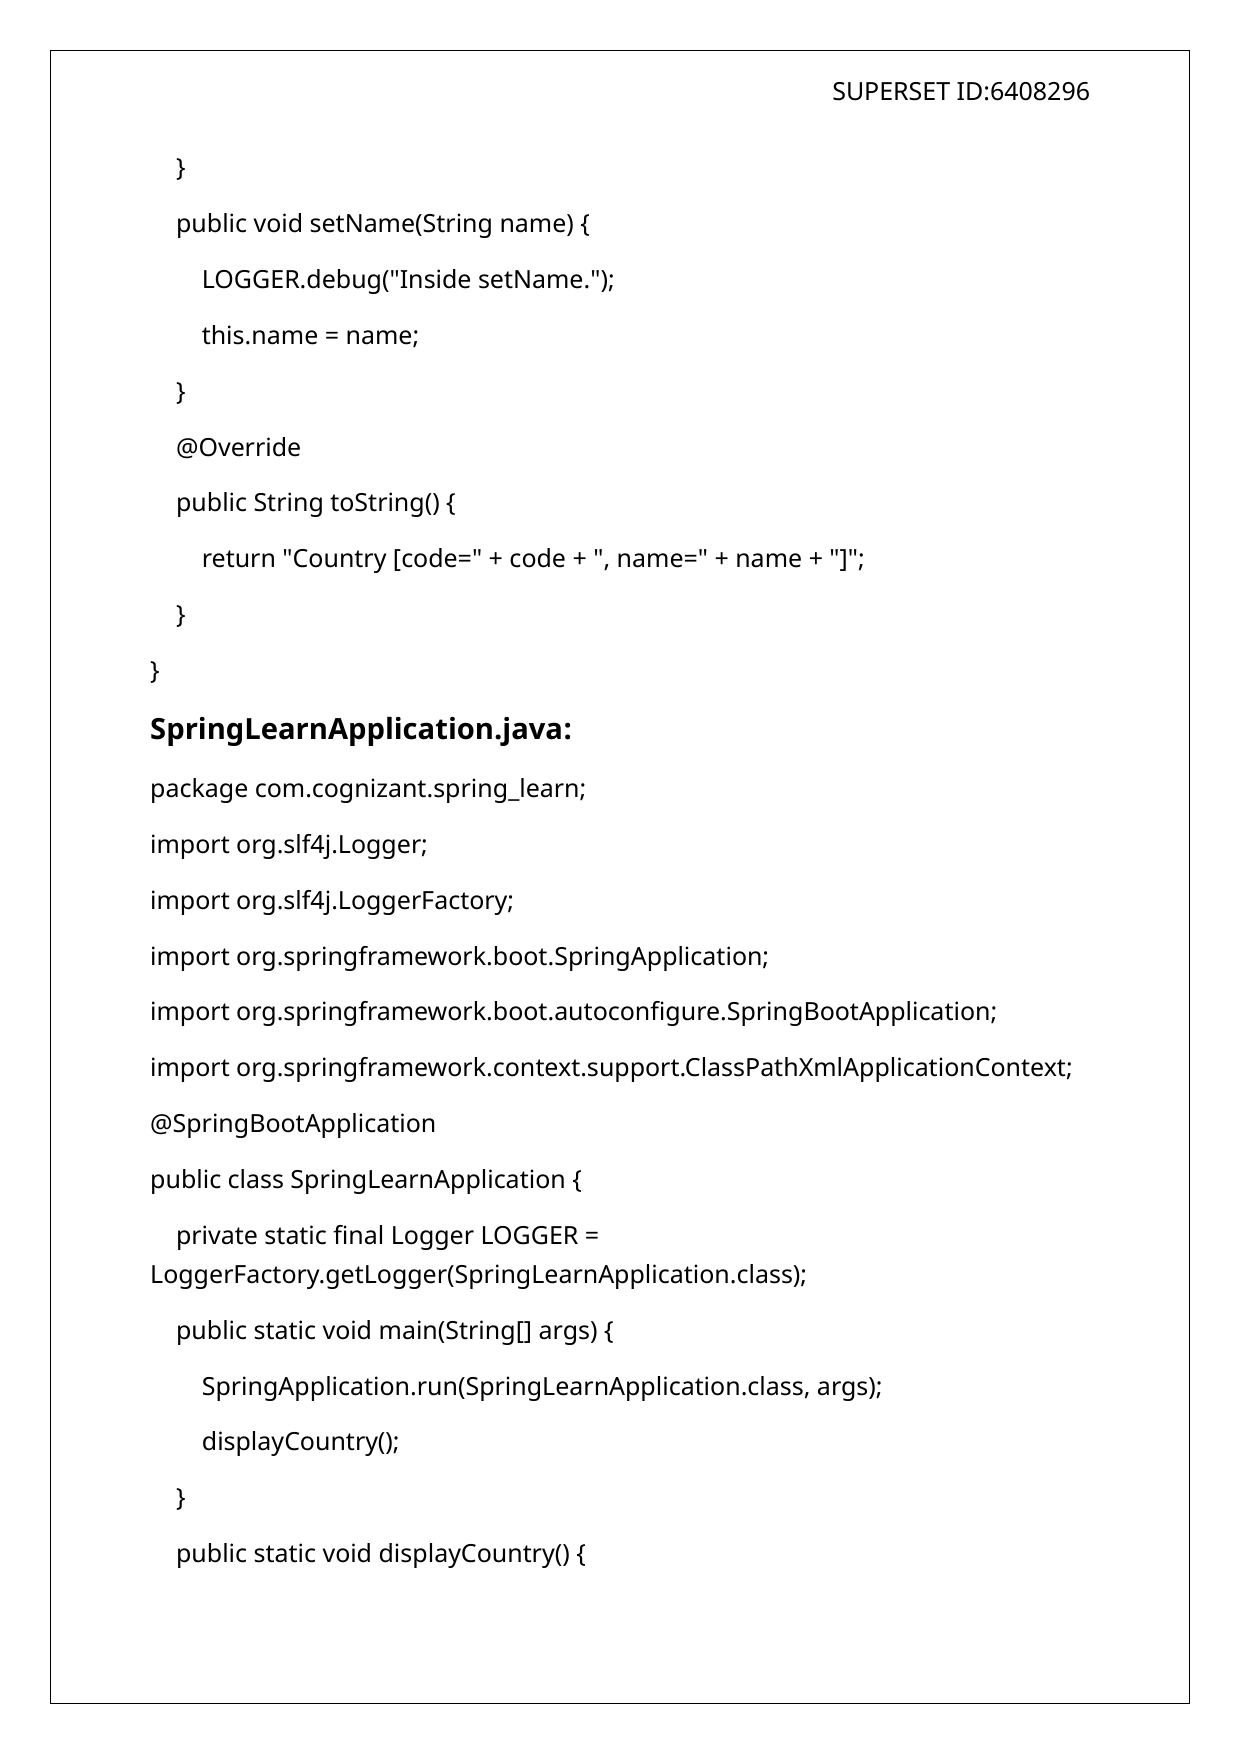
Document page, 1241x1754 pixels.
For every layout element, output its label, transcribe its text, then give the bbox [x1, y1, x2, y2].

text import org.springframework.context.support.ClassPathXmlApplicationContext; [150, 1050, 1090, 1084]
text } [150, 150, 1090, 184]
text public void setName(String name) { [150, 206, 1090, 240]
text } [150, 1480, 1090, 1514]
text public class SpringLearnApplication { [150, 1161, 1090, 1196]
text package com.cognizant.spring_learn; [150, 771, 1090, 805]
text public static void main(String[] args) { [150, 1312, 1090, 1346]
text private static final Logger LOGGER = LoggerFactory.getLogger(SpringLearnApplication.class); [150, 1217, 1090, 1291]
text SpringLearnApplication.java: [150, 708, 1090, 748]
text LOGGER.debug("Inside setName."); [150, 262, 1090, 296]
text public static void displayCountry() { [150, 1536, 1090, 1570]
text public String toString() { [150, 485, 1090, 519]
text } [150, 373, 1090, 407]
text SpringApplication.run(SpringLearnApplication.class, args); [150, 1368, 1090, 1402]
text import org.slf4j.LoggerFactory; [150, 882, 1090, 916]
text this.name = name; [150, 317, 1090, 352]
text import org.springframework.boot.autoconfigure.SpringBootApplication; [150, 994, 1090, 1028]
text import org.slf4j.Logger; [150, 826, 1090, 861]
text } [150, 652, 1090, 687]
text import org.springframework.boot.SpringApplication; [150, 938, 1090, 972]
text @Override [150, 429, 1090, 463]
text @SpringBootApplication [150, 1106, 1090, 1140]
text displayCountry(); [150, 1424, 1090, 1458]
text return "Country [code=" + code + ", name=" + name + "]"; [150, 541, 1090, 575]
text } [150, 597, 1090, 631]
